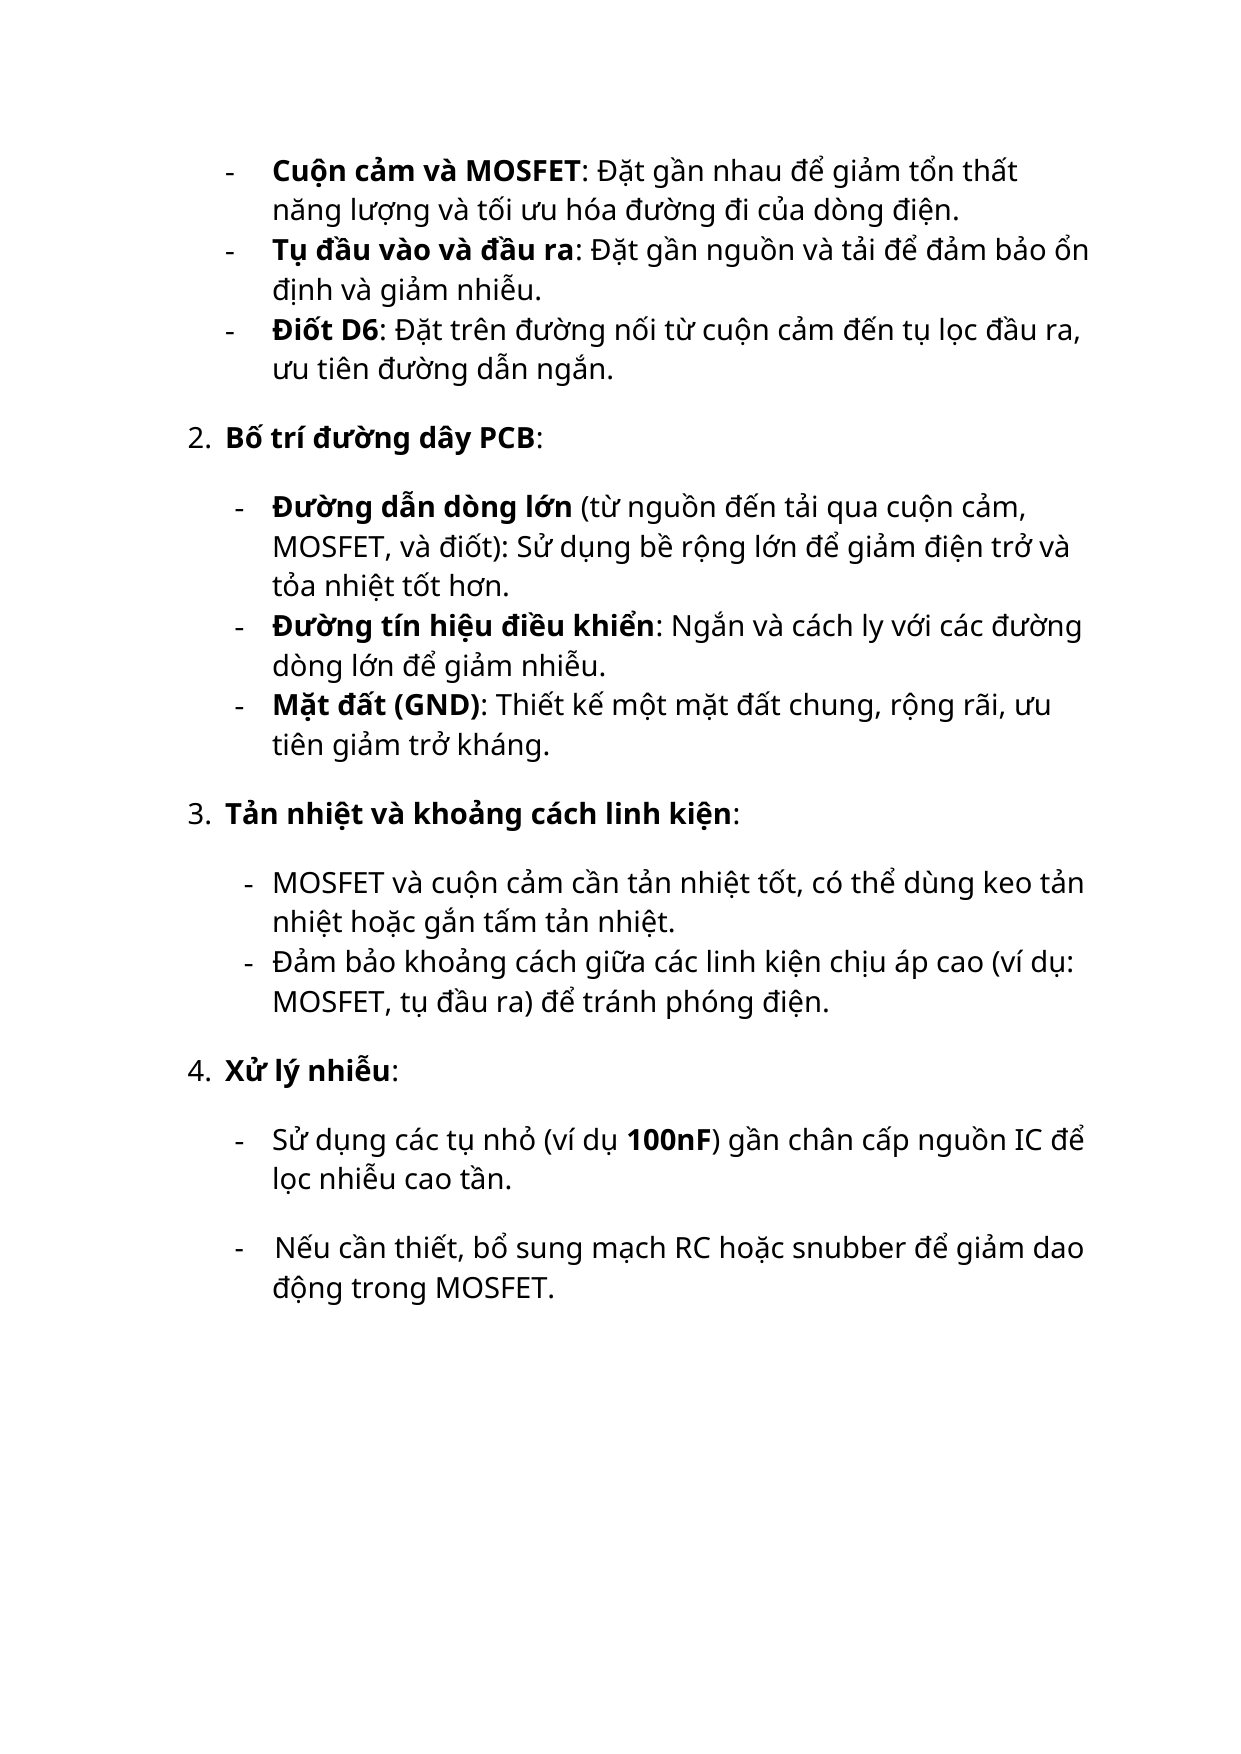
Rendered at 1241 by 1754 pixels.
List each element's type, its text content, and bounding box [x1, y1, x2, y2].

list Điốt D6: Đặt trên đường nối từ cuộn cảm đến tụ lọc đầu ra, ưu tiên đường dẫn ngắn. [225, 309, 1090, 388]
list Đường tín hiệu điều khiển: Ngắn và cách ly với các đường dòng lớn để giảm nhiễu. [234, 605, 1090, 684]
list Xử lý nhiễu: [187, 1050, 1090, 1089]
list Tản nhiệt và khoảng cách linh kiện: [187, 793, 1090, 833]
list Cuộn cảm và MOSFET: Đặt gần nhau để giảm tổn thất năng lượng và tối ưu hóa đường đi của dòng điện. [225, 150, 1090, 229]
list Bố trí đường dây PCB: [187, 417, 1090, 457]
list Đường dẫn dòng lớn (từ nguồn đến tải qua cuộn cảm, MOSFET, và điốt): Sử dụng bề rộng lớn để giảm điện trở và tỏa nhiệt tốt hơn. [234, 486, 1090, 605]
list Mặt đất (GND): Thiết kế một mặt đất chung, rộng rãi, ưu tiên giảm trở kháng. [234, 684, 1090, 764]
list Sử dụng các tụ nhỏ (ví dụ 100nF) gần chân cấp nguồn IC để lọc nhiễu cao tần. [234, 1119, 1090, 1198]
list Tụ đầu vào và đầu ra: Đặt gần nguồn và tải để đảm bảo ổn định và giảm nhiễu. [225, 229, 1090, 309]
text - Nếu cần thiết, bổ sung mạch RC hoặc snubber để giảm dao động trong MOSFET. [234, 1227, 1090, 1307]
list Đảm bảo khoảng cách giữa các linh kiện chịu áp cao (ví dụ: MOSFET, tụ đầu ra) để tránh phóng điện. [244, 941, 1090, 1021]
list MOSFET và cuộn cảm cần tản nhiệt tốt, có thể dùng keo tản nhiệt hoặc gắn tấm tản nhiệt. [244, 862, 1090, 941]
